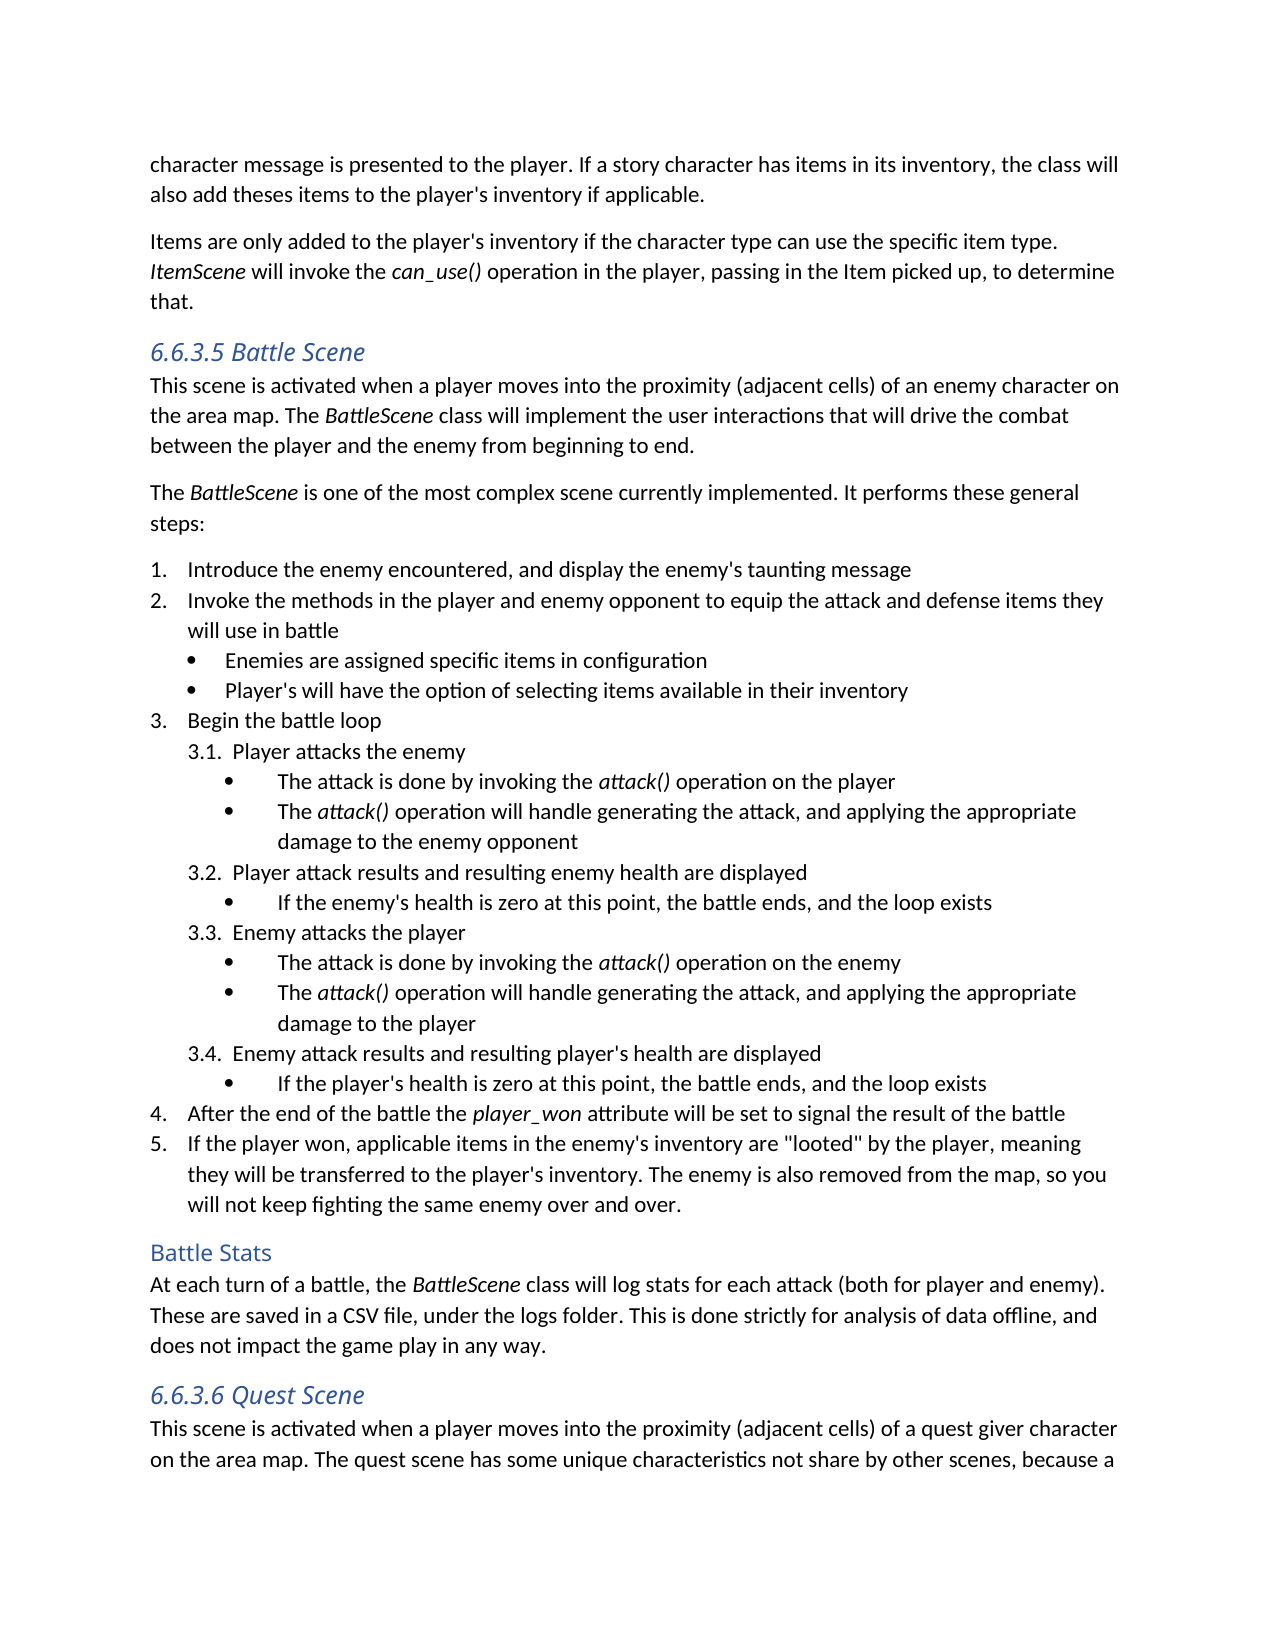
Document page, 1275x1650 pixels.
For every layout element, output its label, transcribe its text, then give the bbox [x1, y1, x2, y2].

list Player's will have the option of selecting items available in their inventory [187, 676, 1125, 704]
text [150, 150, 1125, 208]
list Enemy attacks the player [187, 918, 1125, 946]
list The attack is done by invoking the attack() operation on the player [225, 767, 1125, 795]
text At each turn of a battle, the BattleScene class will log stats for each attack (both for player and enemy). These are saved in a CSV file, under the logs folder. This is done strictly for analysis of data offline, and does not impact the game play in any way. [150, 1271, 1125, 1359]
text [150, 1414, 1125, 1473]
list If the player won, applicable items in the enemy's inventory are "looted" by the player, meaning they will be transferred to the player's inventory. The enemy is also removed from the map, so you will not keep fighting the same enemy over and over. [150, 1129, 1125, 1218]
text The BattleScene is one of the most complex scene currently implemented. It performs these general steps: [150, 478, 1125, 537]
list The attack() operation will handle generating the attack, and applying the appropriate damage to the enemy opponent [225, 797, 1125, 855]
list If the player's health is zero at this point, the battle ends, and the loop exists [225, 1069, 1125, 1097]
list Player attack results and resulting enemy health are displayed [187, 858, 1125, 886]
list Begin the battle loop [150, 707, 1125, 734]
list Player attacks the enemy [187, 737, 1125, 765]
list The attack() operation will handle generating the attack, and applying the appropriate damage to the player [225, 978, 1125, 1037]
list After the end of the battle the player_won attribute will be set to signal the result of the battle [150, 1099, 1125, 1127]
list Enemies are assigned specific items in configuration [187, 646, 1125, 674]
subtitle Quest Scene [150, 1378, 1125, 1412]
list Invoke the methods in the player and enemy opponent to equip the attack and defense items they will use in battle [150, 586, 1125, 644]
subtitle Battle Stats [150, 1237, 1125, 1268]
subtitle Battle Scene [150, 334, 1125, 368]
list If the enemy's health is zero at this point, the battle ends, and the loop exists [225, 888, 1125, 916]
list Introduce the enemy encountered, and display the enemy's taunting message [150, 556, 1125, 583]
list The attack is done by invoking the attack() operation on the enemy [225, 948, 1125, 976]
text This scene is activated when a player moves into the proximity (adjacent cells) of an enemy character on the area map. The BattleScene class will implement the user interactions that will drive the combat between the player and the enemy from beginning to end. [150, 371, 1125, 459]
list Enemy attack results and resulting player's health are displayed [187, 1039, 1125, 1067]
